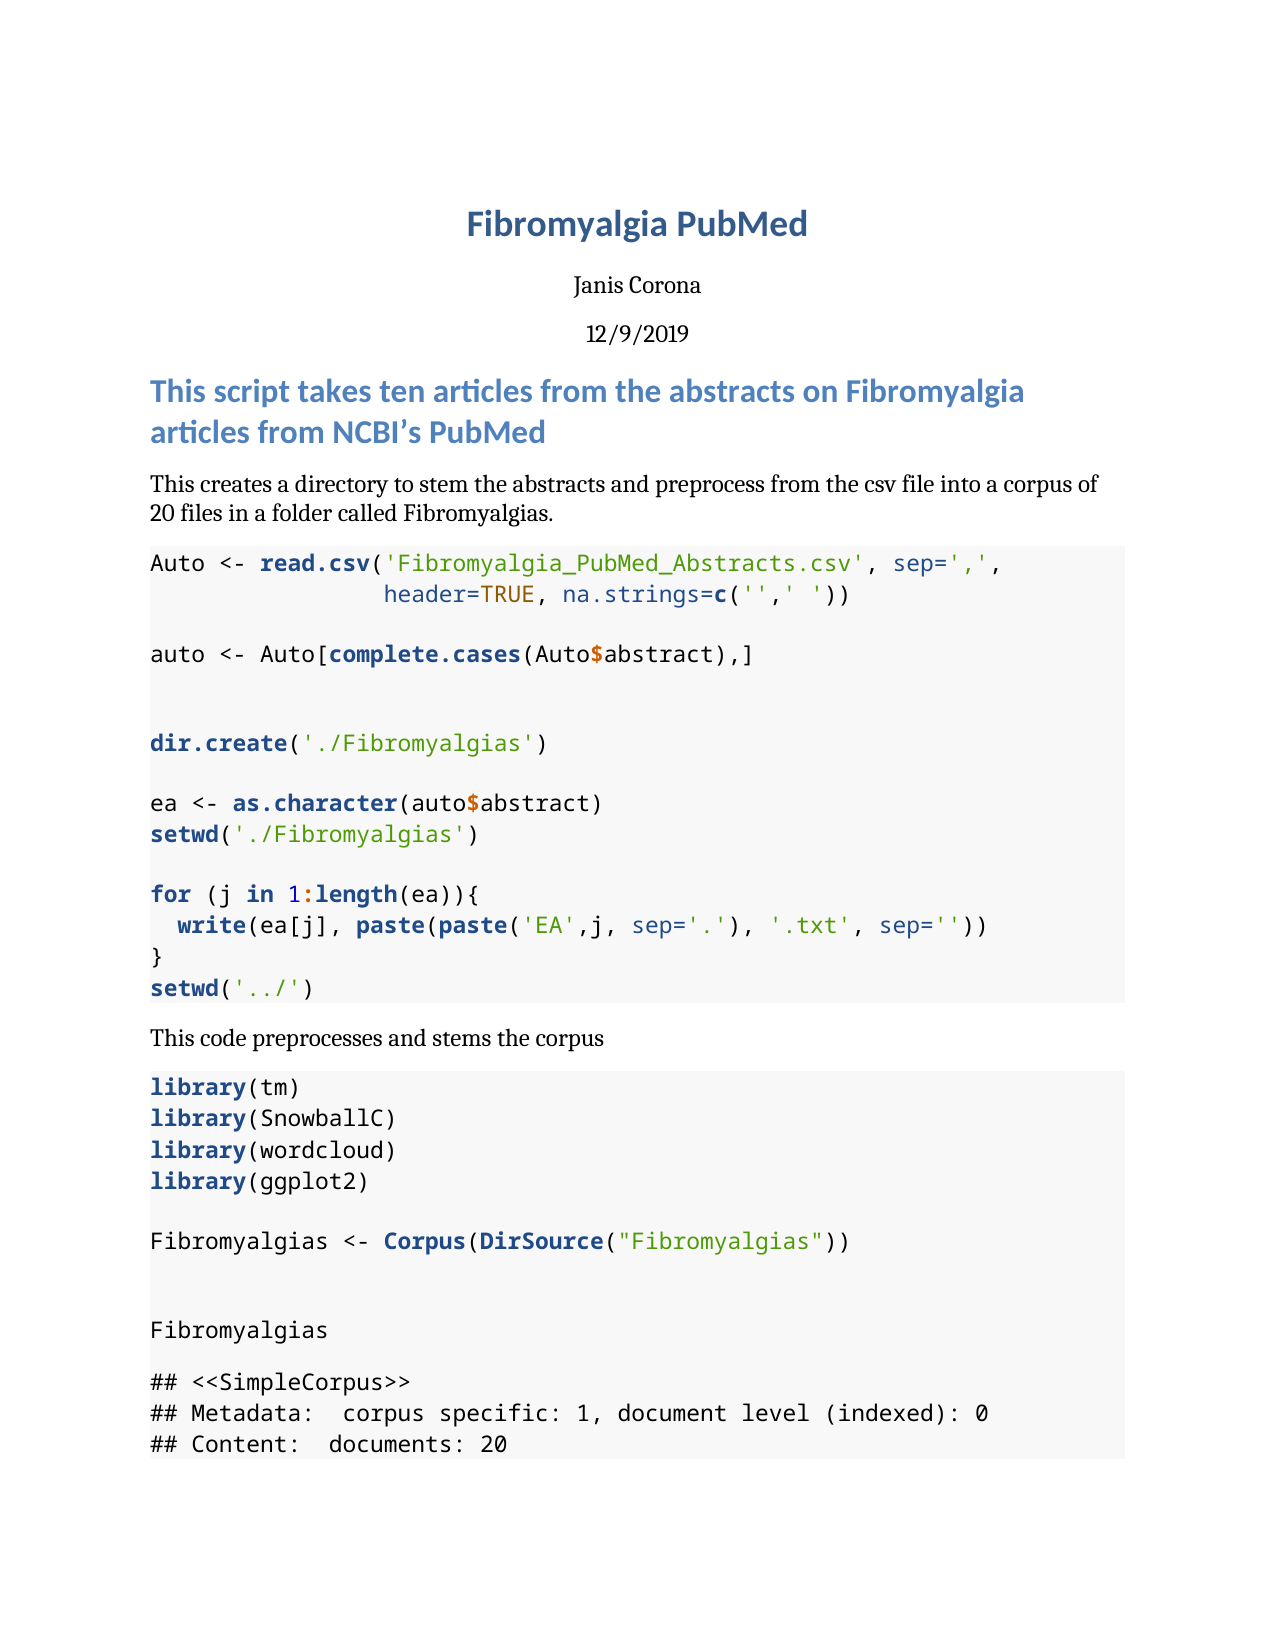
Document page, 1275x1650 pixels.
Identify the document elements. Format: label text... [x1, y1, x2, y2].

text Janis Corona [150, 271, 1125, 299]
subtitle This script takes ten articles from the abstracts on Fibromyalgia articles from NCBI’s PubMed [150, 370, 1125, 451]
text ## <<SimpleCorpus>> ## Metadata: corpus specific: 1, document level (indexed): 0 ## Content: documents: 20 [150, 1366, 1125, 1459]
text This code preprocesses and stems the corpus [150, 1023, 1125, 1052]
text 12/9/2019 [150, 320, 1125, 349]
text This creates a directory to stem the abstracts and preprocess from the csv file into a corpus of 20 files in a folder called Fibromyalgias. [150, 470, 1125, 528]
text Auto <- read.csv('Fibromyalgia_PubMed_Abstracts.csv', sep=',', header=TRUE, na.strings=c('',' ')) auto <- Auto[complete.cases(Auto$abstract),] dir.create('./Fibromyalgias') ea <- as.character(auto$abstract) setwd('./Fibromyalgias') for (j in 1:length(ea)){ write(ea[j], paste(paste('EA',j, sep='.'), '.txt', sep='')) } setwd('../') [150, 546, 1125, 1003]
text library(tm) library(SnowballC) library(wordcloud) library(ggplot2) Fibromyalgias <- Corpus(DirSource("Fibromyalgias")) Fibromyalgias [150, 1071, 1125, 1345]
title Fibromyalgia PubMed [150, 200, 1125, 246]
